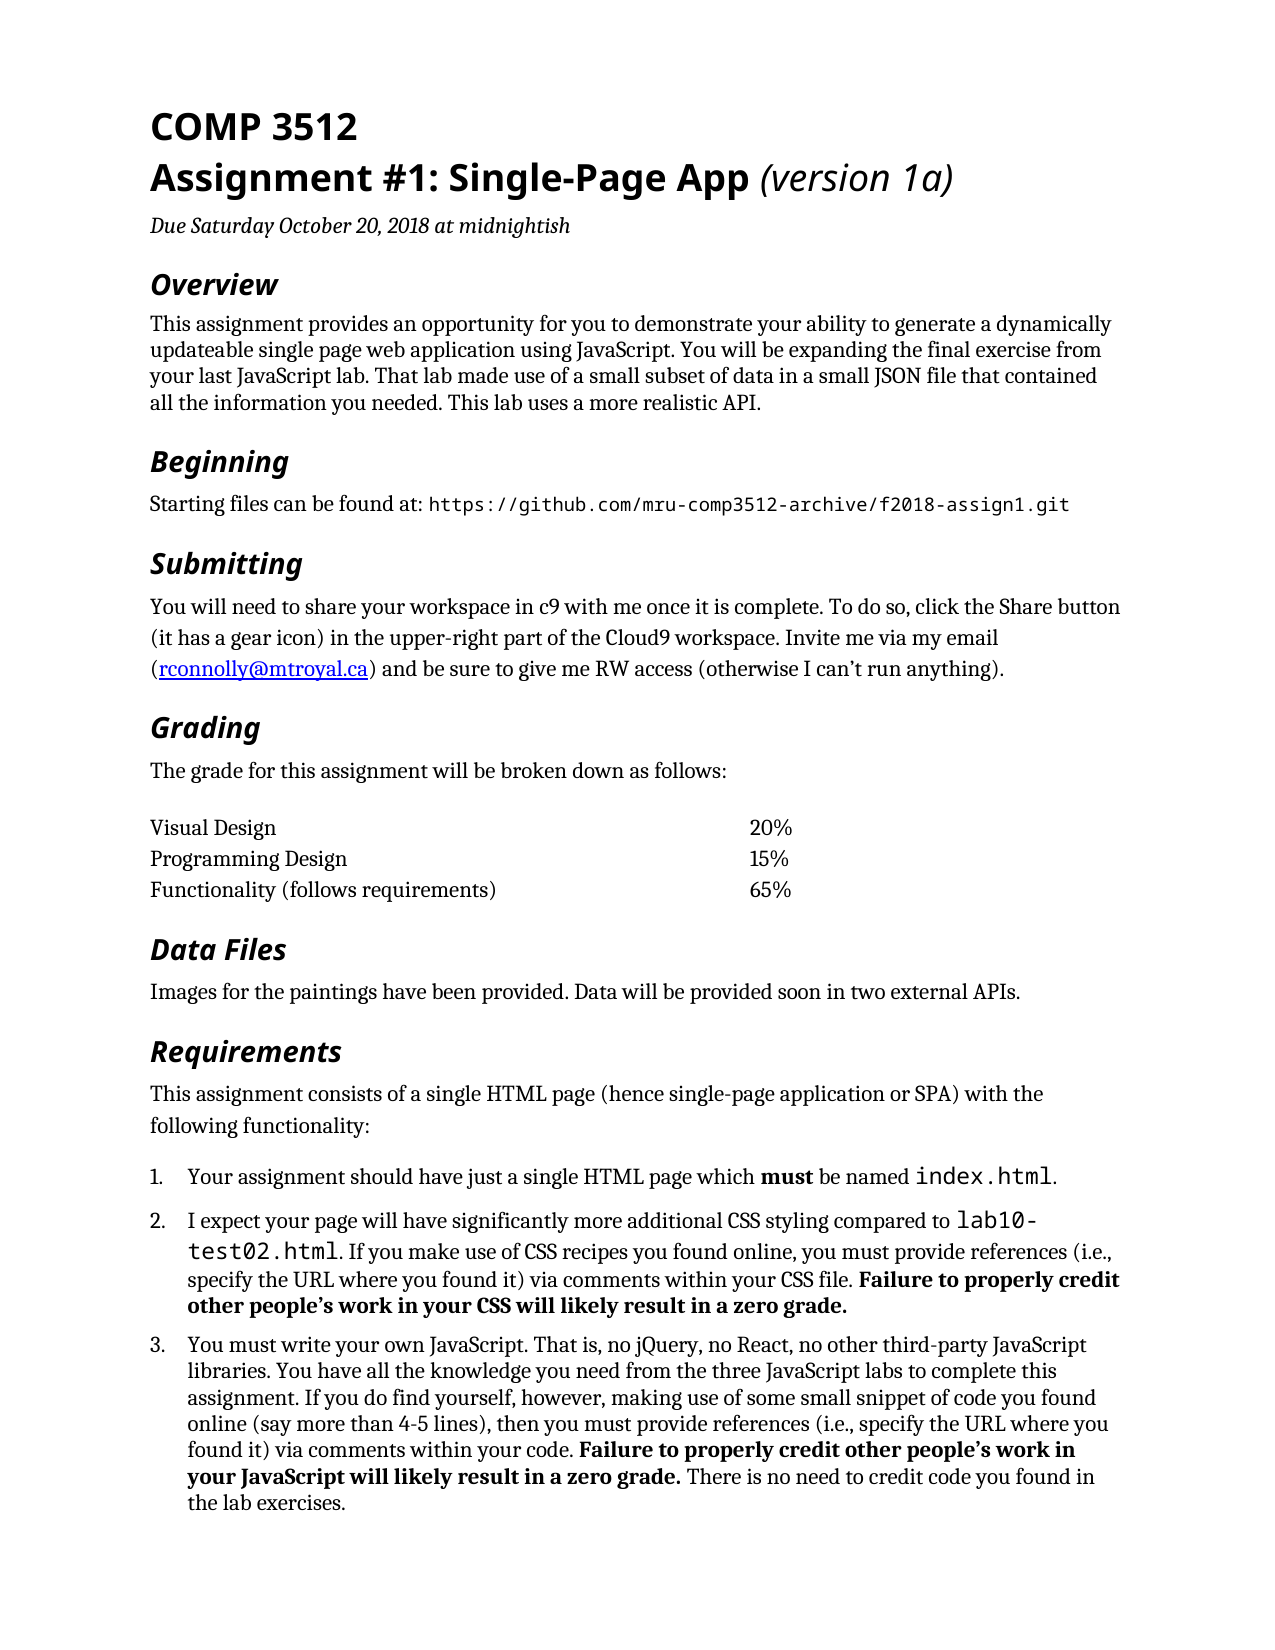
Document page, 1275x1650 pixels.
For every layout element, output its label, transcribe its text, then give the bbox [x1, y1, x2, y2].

list You must write your own JavaScript. That is, no jQuery, no React, no other third-party JavaScript libraries. You have all the knowledge you need from the three JavaScript labs to complete this assignment. If you do find yourself, however, making use of some small snippet of code you found online (say more than 4-5 lines), then you must provide references (i.e., specify the URL where you found it) via comments within your code. Failure to properly credit other people’s work in your JavaScript will likely result in a zero grade. There is no need to credit code you found in the lab exercises. [150, 1332, 1125, 1516]
subtitle Grading [150, 708, 1125, 747]
list Your assignment should have just a single HTML page which must be named index.html. [150, 1160, 1125, 1191]
subtitle Overview [150, 264, 1125, 304]
subtitle Beginning [150, 441, 1125, 481]
subtitle Data Files [150, 929, 1125, 968]
subtitle Submitting [150, 543, 1125, 583]
text This assignment provides an opportunity for you to demonstrate your ability to generate a dynamically updateable single page web application using JavaScript. You will be expanding the final exercise from your last JavaScript lab. That lab made use of a small subset of data in a small JSON file that contained all the information you needed. This lab uses a more realistic API. [150, 311, 1125, 416]
text Visual Design 20% [150, 810, 1125, 841]
subtitle COMP 3512 Assignment #1: Single-Page App (version 1a) [150, 100, 1125, 202]
text Programming Design 15% [150, 841, 1125, 872]
text The grade for this assignment will be broken down as follows: [150, 754, 1125, 785]
subtitle Requirements [150, 1031, 1125, 1071]
text Starting files can be found at: https://github.com/mru-comp3512-archive/f2018-assign1.git [150, 487, 1125, 518]
text You will need to share your workspace in c9 with me once it is complete. To do so, click the Share button (it has a gear icon) in the upper-right part of the Cloud9 workspace. Invite me via my email (rconnolly@mtroyal.ca) and be sure to give me RW access (otherwise I can’t run anything). [150, 589, 1125, 683]
text This assignment consists of a single HTML page (hence single-page application or SPA) with the following functionality: [150, 1077, 1125, 1139]
text Images for the paintings have been provided. Data will be provided soon in two external APIs. [150, 975, 1125, 1006]
list I expect your page will have significantly more additional CSS styling compared to lab10-test02.html. If you make use of CSS recipes you found online, you must provide references (i.e., specify the URL where you found it) via comments within your CSS file. Failure to properly credit other people’s work in your CSS will likely result in a zero grade. [150, 1204, 1125, 1319]
text Functionality (follows requirements) 65% [150, 872, 1125, 904]
subtitle Due Saturday October 20, 2018 at midnightish [150, 208, 1125, 239]
